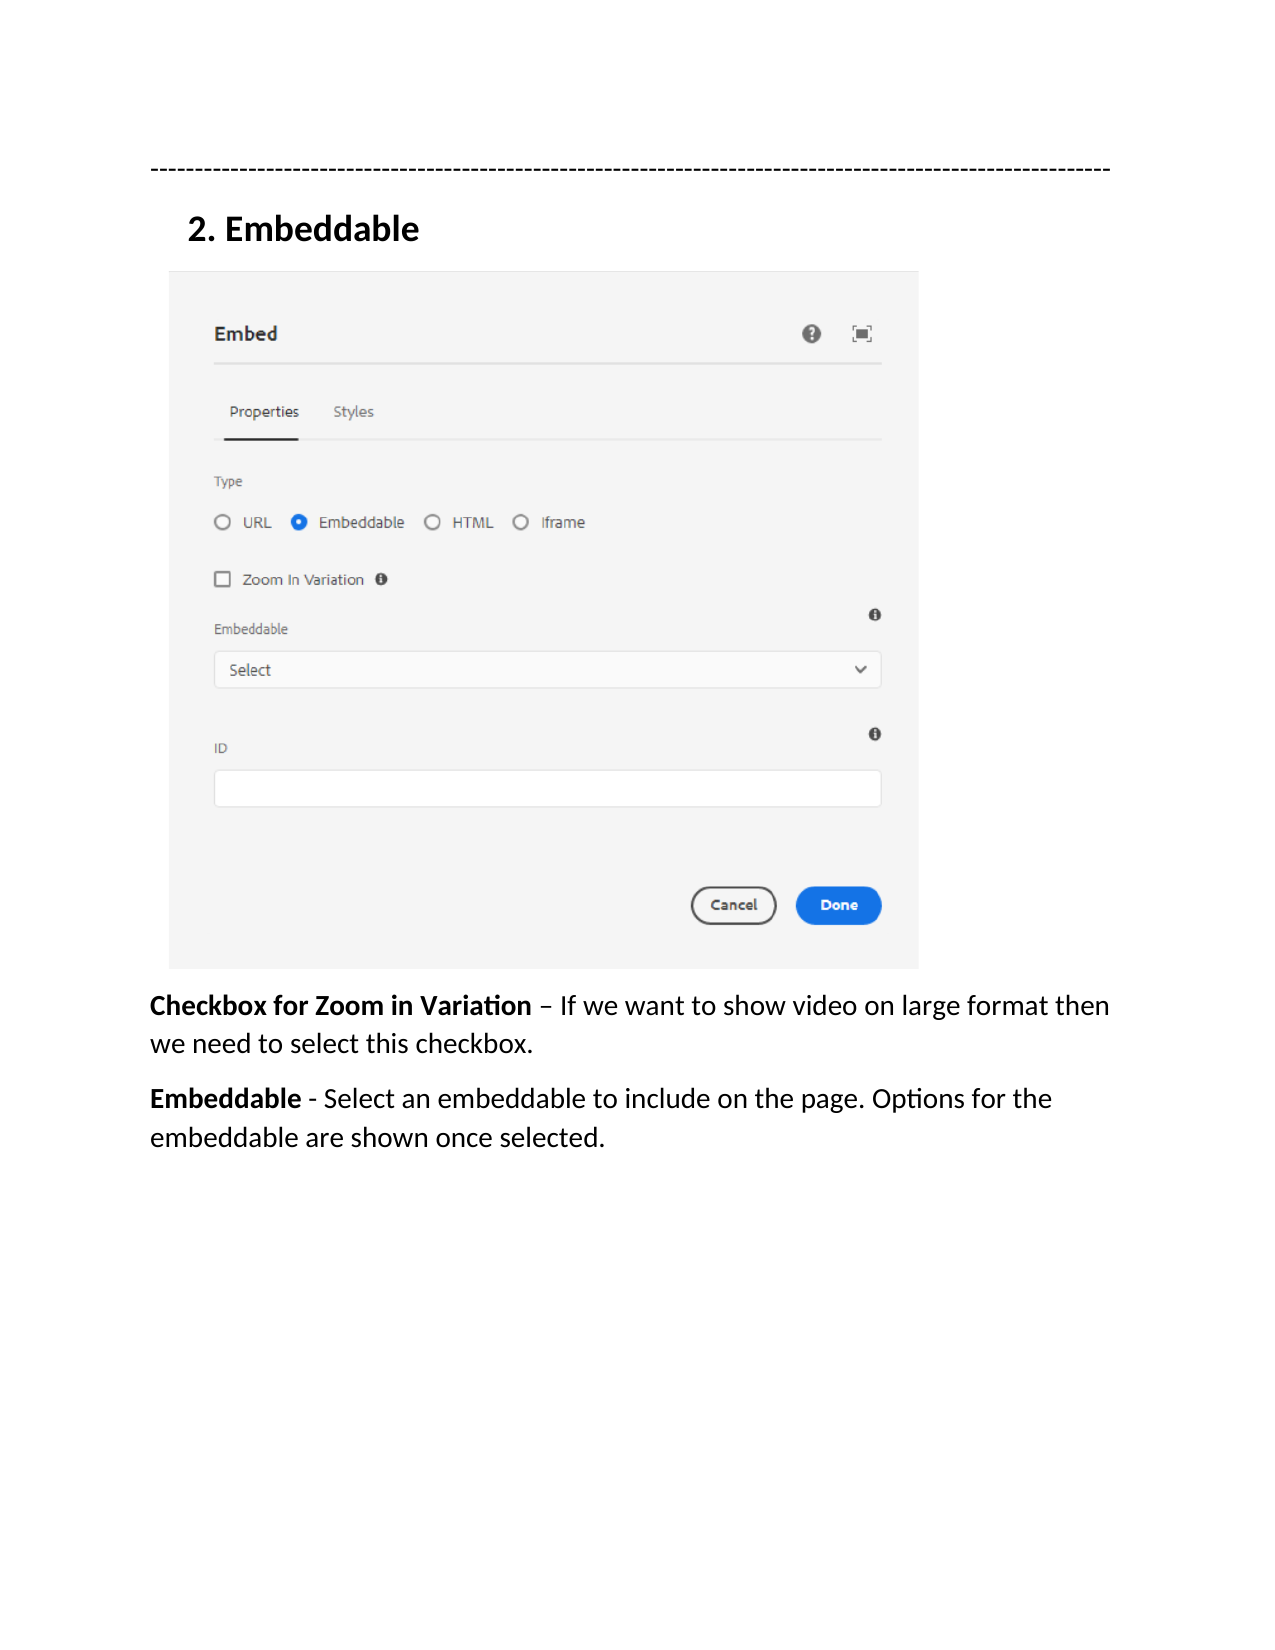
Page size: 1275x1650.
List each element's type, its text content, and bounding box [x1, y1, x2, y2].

text Checkbox for Zoom in Variation – If we want to show video on large format then we need to select this checkbox. [150, 987, 1125, 1061]
list Embeddable [187, 205, 1125, 251]
text ------------------------------------------------------------------------------------------------------------ [150, 150, 1125, 186]
text Embeddable - Select an embeddable to include on the page. Options for the embeddable are shown once selected. [150, 1081, 1125, 1154]
